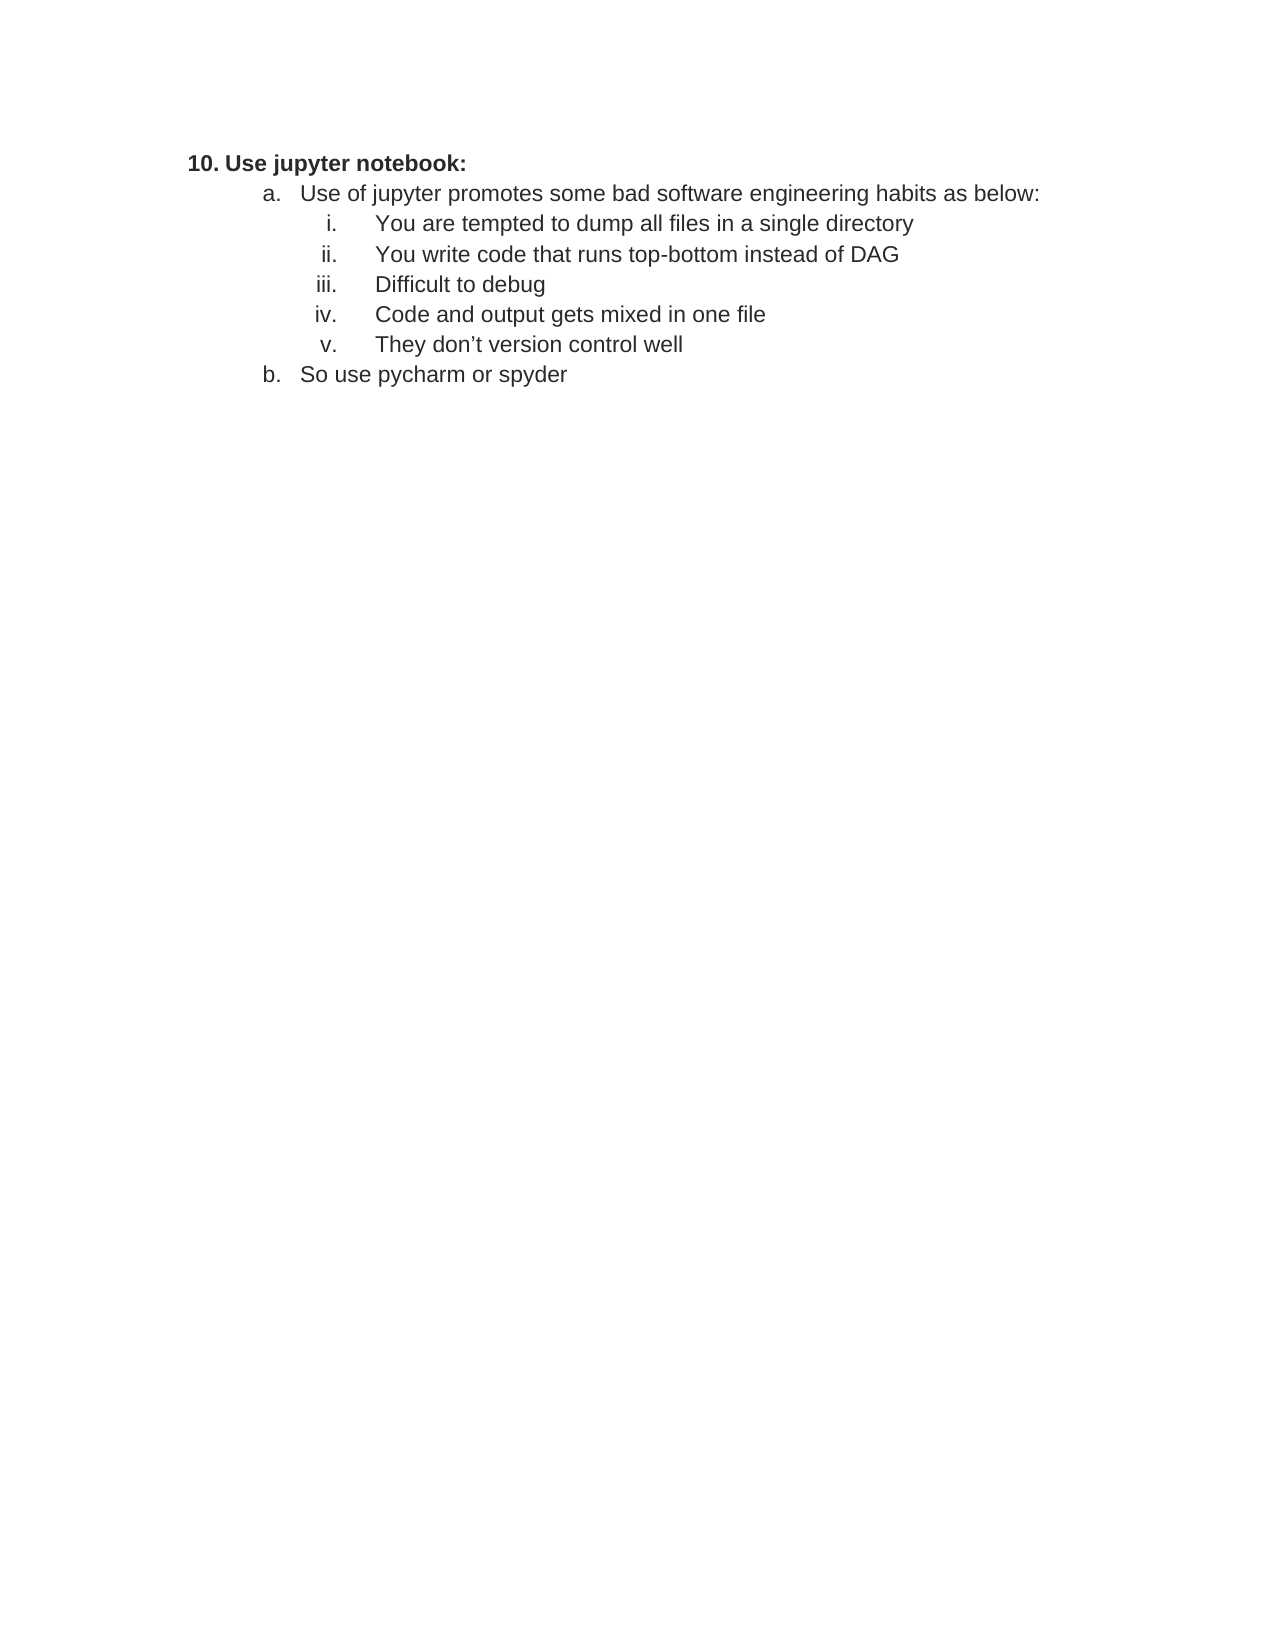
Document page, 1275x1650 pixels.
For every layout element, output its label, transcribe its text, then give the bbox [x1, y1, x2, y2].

list You are tempted to dump all files in a single directory [337, 210, 1125, 237]
list Use of jupyter promotes some bad software engineering habits as below: [262, 180, 1125, 207]
list You write code that runs top-bottom instead of DAG [337, 241, 1125, 267]
list They don’t version control well [337, 331, 1125, 358]
list Use jupyter notebook: [187, 150, 1125, 176]
list Code and output gets mixed in one file [337, 301, 1125, 327]
list Difficult to debug [337, 271, 1125, 297]
list So use pycharm or spyder [262, 361, 1125, 388]
